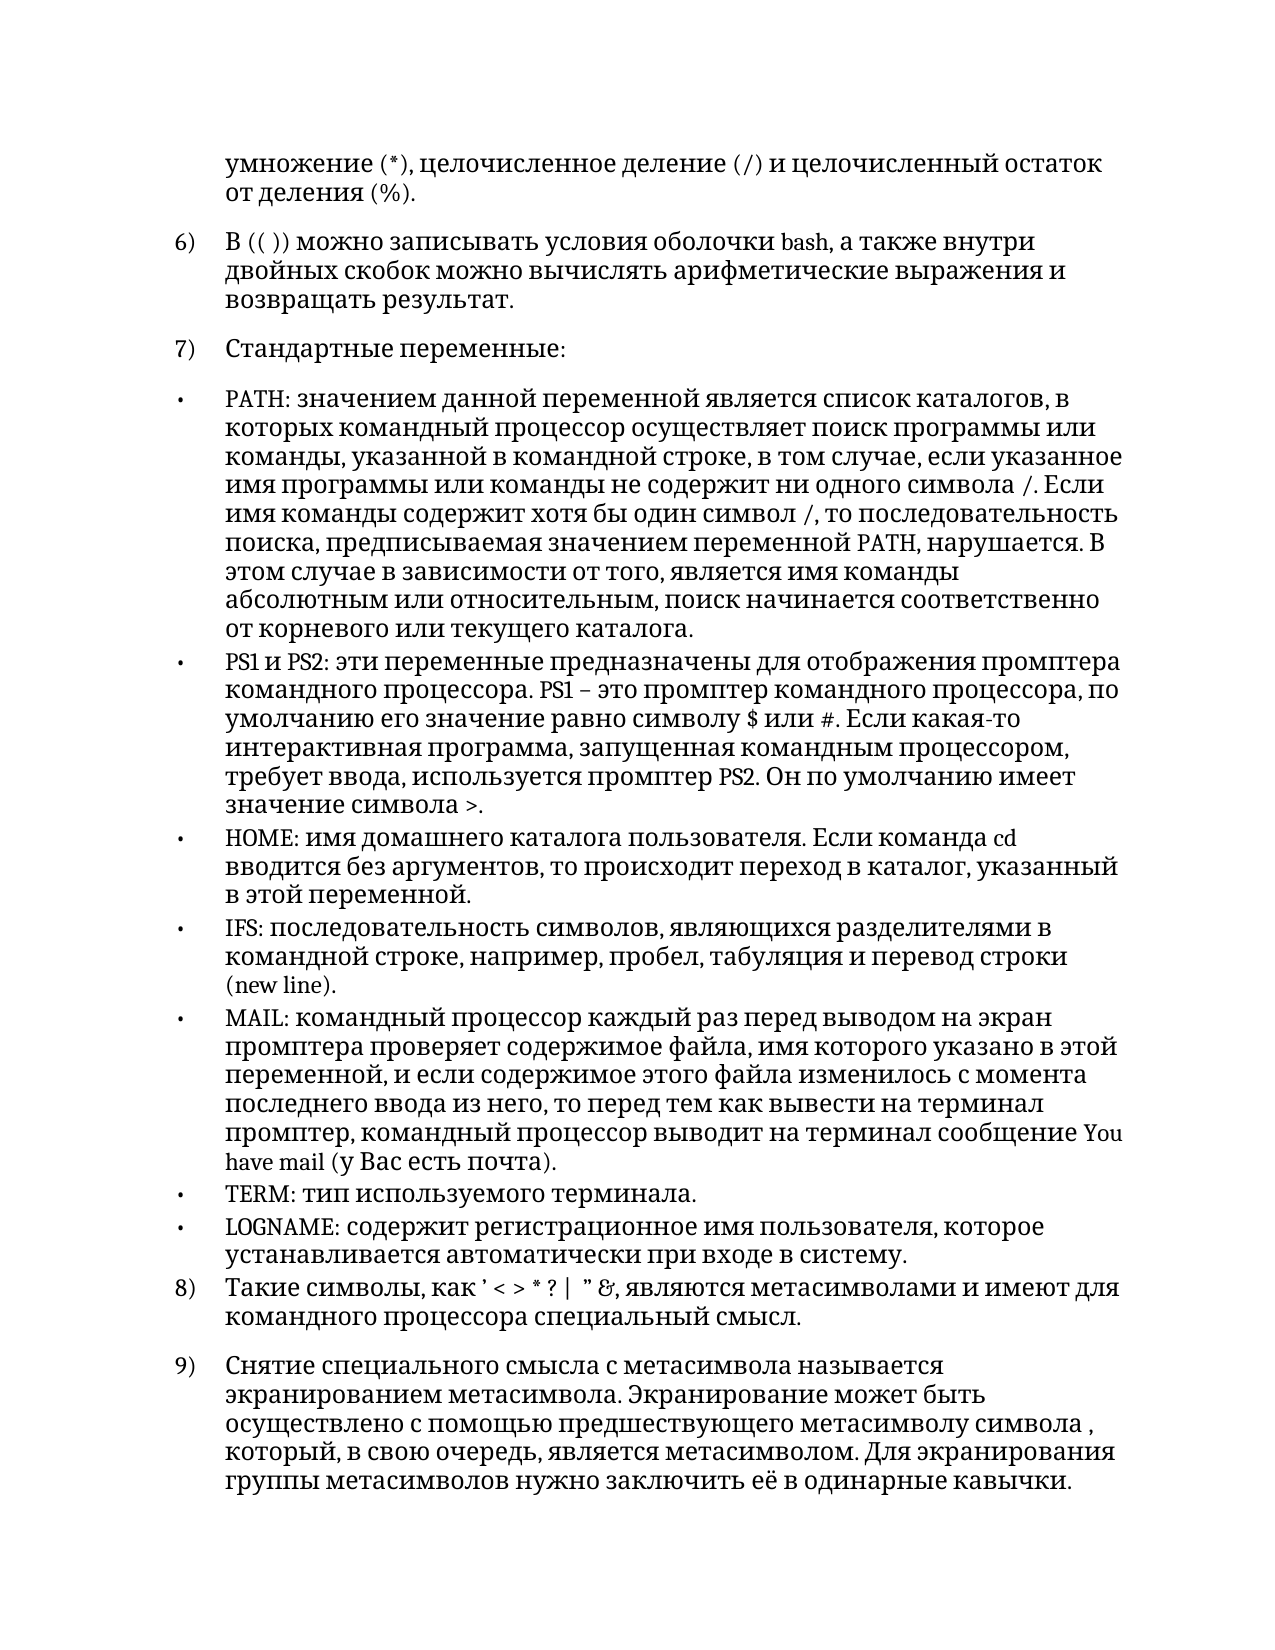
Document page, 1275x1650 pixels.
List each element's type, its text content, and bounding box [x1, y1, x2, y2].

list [175, 150, 1125, 207]
list IFS: последовательность символов, являющихся разделителями в командной строке, например, пробел, табуляция и перевод строки (new line). [175, 914, 1125, 1000]
list LOGNAME: содержит регистрационное имя пользователя, которое устанавливается автоматически при входе в систему. [175, 1212, 1125, 1270]
list PATH: значением данной переменной является список каталогов, в которых командный процессор осуществляет поиск программы или команды, указанной в командной строке, в том случае, если указанное имя программы или команды не содержит ни одного символа /. Если имя команды содержит хотя бы один символ /, то последовательность поиска, предписываемая значением переменной PATH, нарушается. В этом случае в зависимости от того, является имя команды абсолютным или относительным, поиск начинается соответственно от корневого или текущего каталога. [175, 385, 1125, 644]
list Стандартные переменные: [175, 335, 1125, 364]
list HOME: имя домашнего каталога пользователя. Если команда cd вводится без аргументов, то происходит переход в каталог, указанный в этой переменной. [175, 824, 1125, 910]
list MAIL: командный процессор каждый раз перед выводом на экран промптера проверяет содержимое файла, имя которого указано в этой переменной, и если содержимое этого файла изменилось с момента последнего ввода из него, то перед тем как вывести на терминал промптер, командный процессор выводит на терминал сообщение You have mail (у Вас есть почта). [175, 1004, 1125, 1176]
list В (( )) можно записывать условия оболочки bash, а также внутри двойных скобок можно вычислять арифметические выражения и возвращать результат. [175, 228, 1125, 314]
list TERM: тип используемого терминала. [175, 1180, 1125, 1209]
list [175, 1352, 1125, 1496]
list Такие символы, как ’ < > * ? | ” &, являются метасимволами и имеют для командного процессора специальный смысл. [175, 1274, 1125, 1331]
list PS1 и PS2: эти переменные предназначены для отображения промптера командного процессора. PS1 − это промптер командного процессора, по умолчанию его значение равно символу $ или #. Если какая-то интерактивная программа, запущенная командным процессором, требует ввода, используется промптер PS2. Он по умолчанию имеет значение символа >. [175, 647, 1125, 820]
